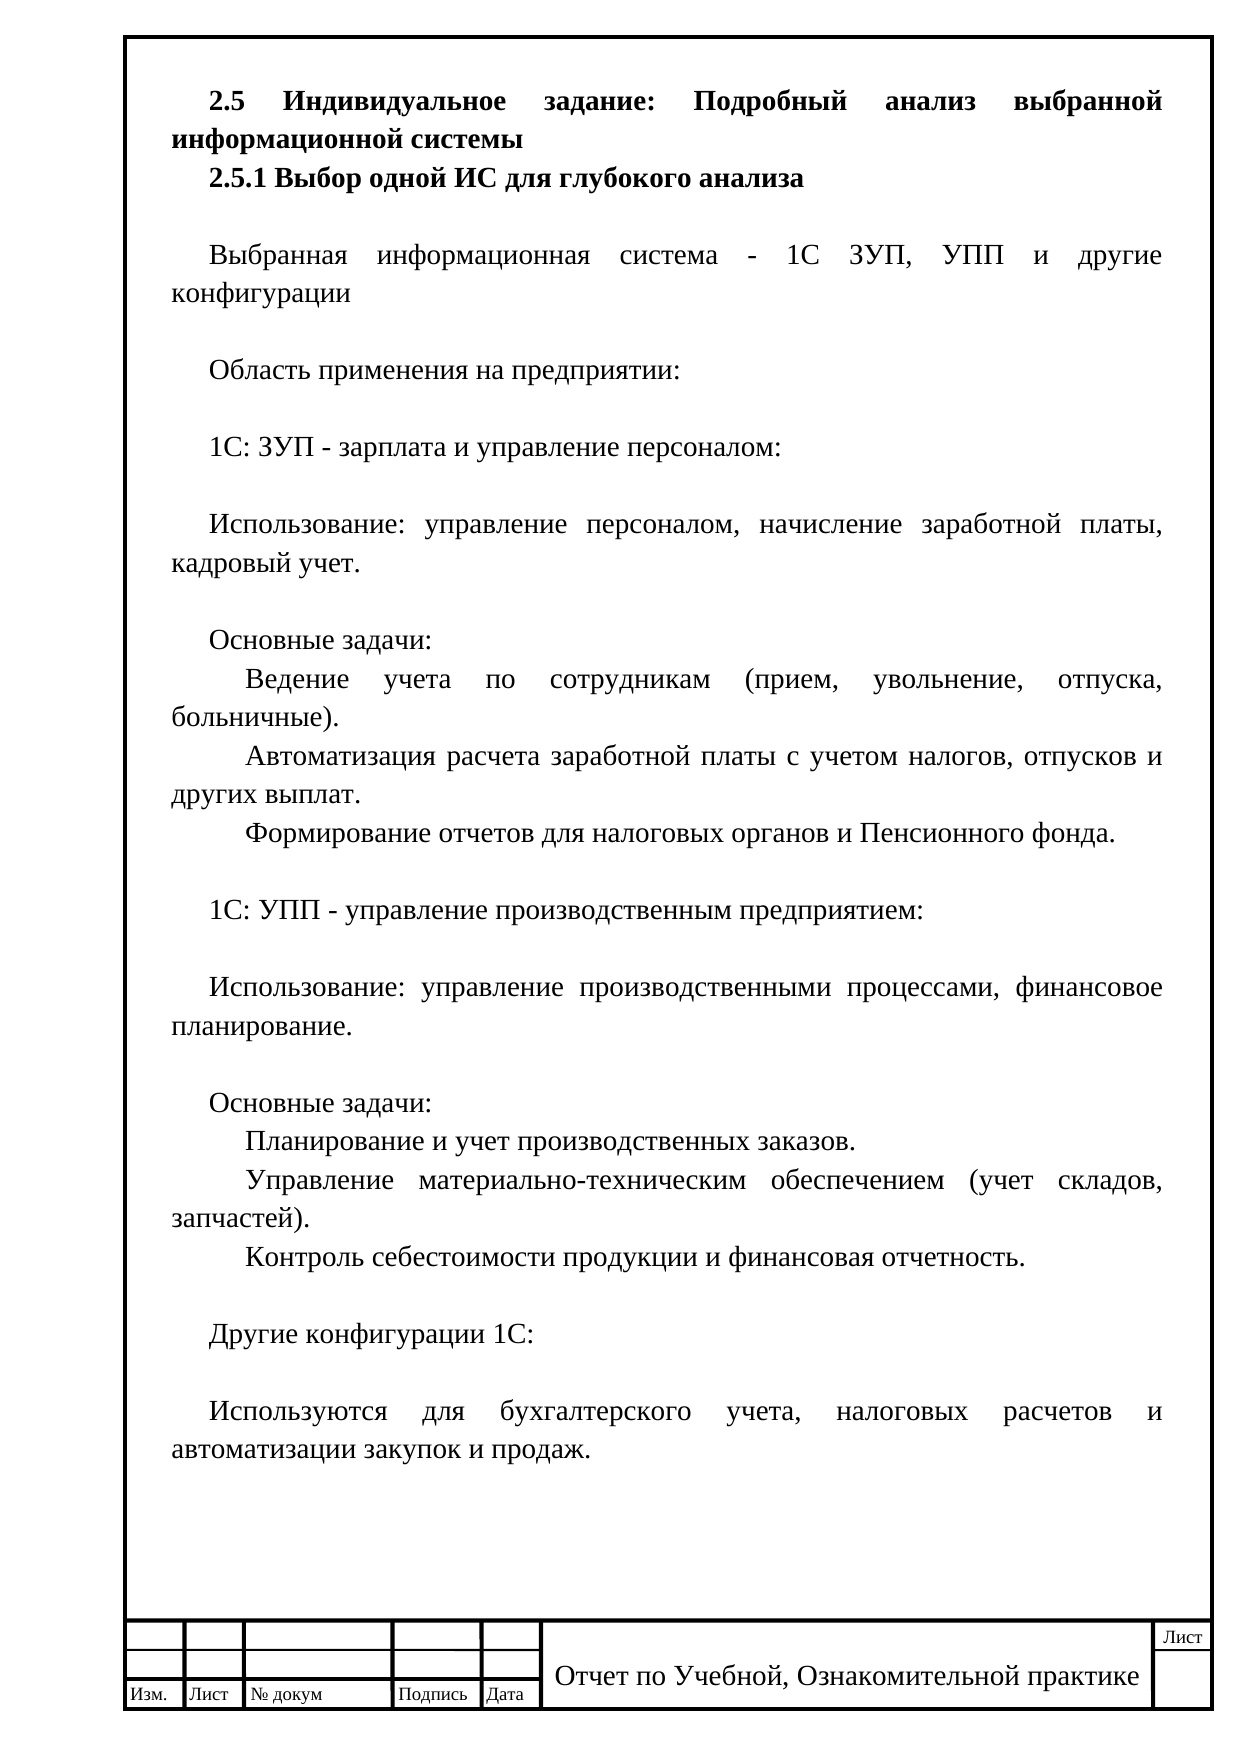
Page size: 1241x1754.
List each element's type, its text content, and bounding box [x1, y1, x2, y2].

text Автоматизация расчета заработной платы с учетом налогов, отпусков и других выплат. [171, 738, 1163, 810]
text Ведение учета по сотрудникам (прием, увольнение, отпуска, больничные). [171, 661, 1163, 733]
text 2.5.1 Выбор одной ИС для глубокого анализа [171, 160, 1163, 193]
text Выбранная информационная система - 1С ЗУП, УПП и другие конфигурации [171, 237, 1163, 309]
text 1С: ЗУП - зарплата и управление персоналом: [171, 429, 1163, 463]
text Планирование и учет производственных заказов. [171, 1123, 1163, 1157]
text Контроль себестоимости продукции и финансовая отчетность. [171, 1239, 1163, 1272]
text Область применения на предприятии: [171, 352, 1163, 386]
text Использование: управление производственными процессами, финансовое планирование. [171, 969, 1163, 1041]
text Другие конфигурации 1С: [171, 1316, 1163, 1349]
text Использование: управление персоналом, начисление заработной платы, кадровый учет. [171, 507, 1163, 579]
text Формирование отчетов для налоговых органов и Пенсионного фонда. [171, 815, 1163, 848]
text Основные задачи: [171, 622, 1163, 656]
text 2.5 Индивидуальное задание: Подробный анализ выбранной информационной системы [171, 83, 1163, 155]
text 1С: УПП - управление производственным предприятием: [171, 892, 1163, 926]
text Основные задачи: [171, 1085, 1163, 1118]
text Используются для бухгалтерского учета, налоговых расчетов и автоматизации закупок и продаж. [171, 1393, 1163, 1465]
text Управление материально-техническим обеспечением (учет складов, запчастей). [171, 1162, 1163, 1234]
